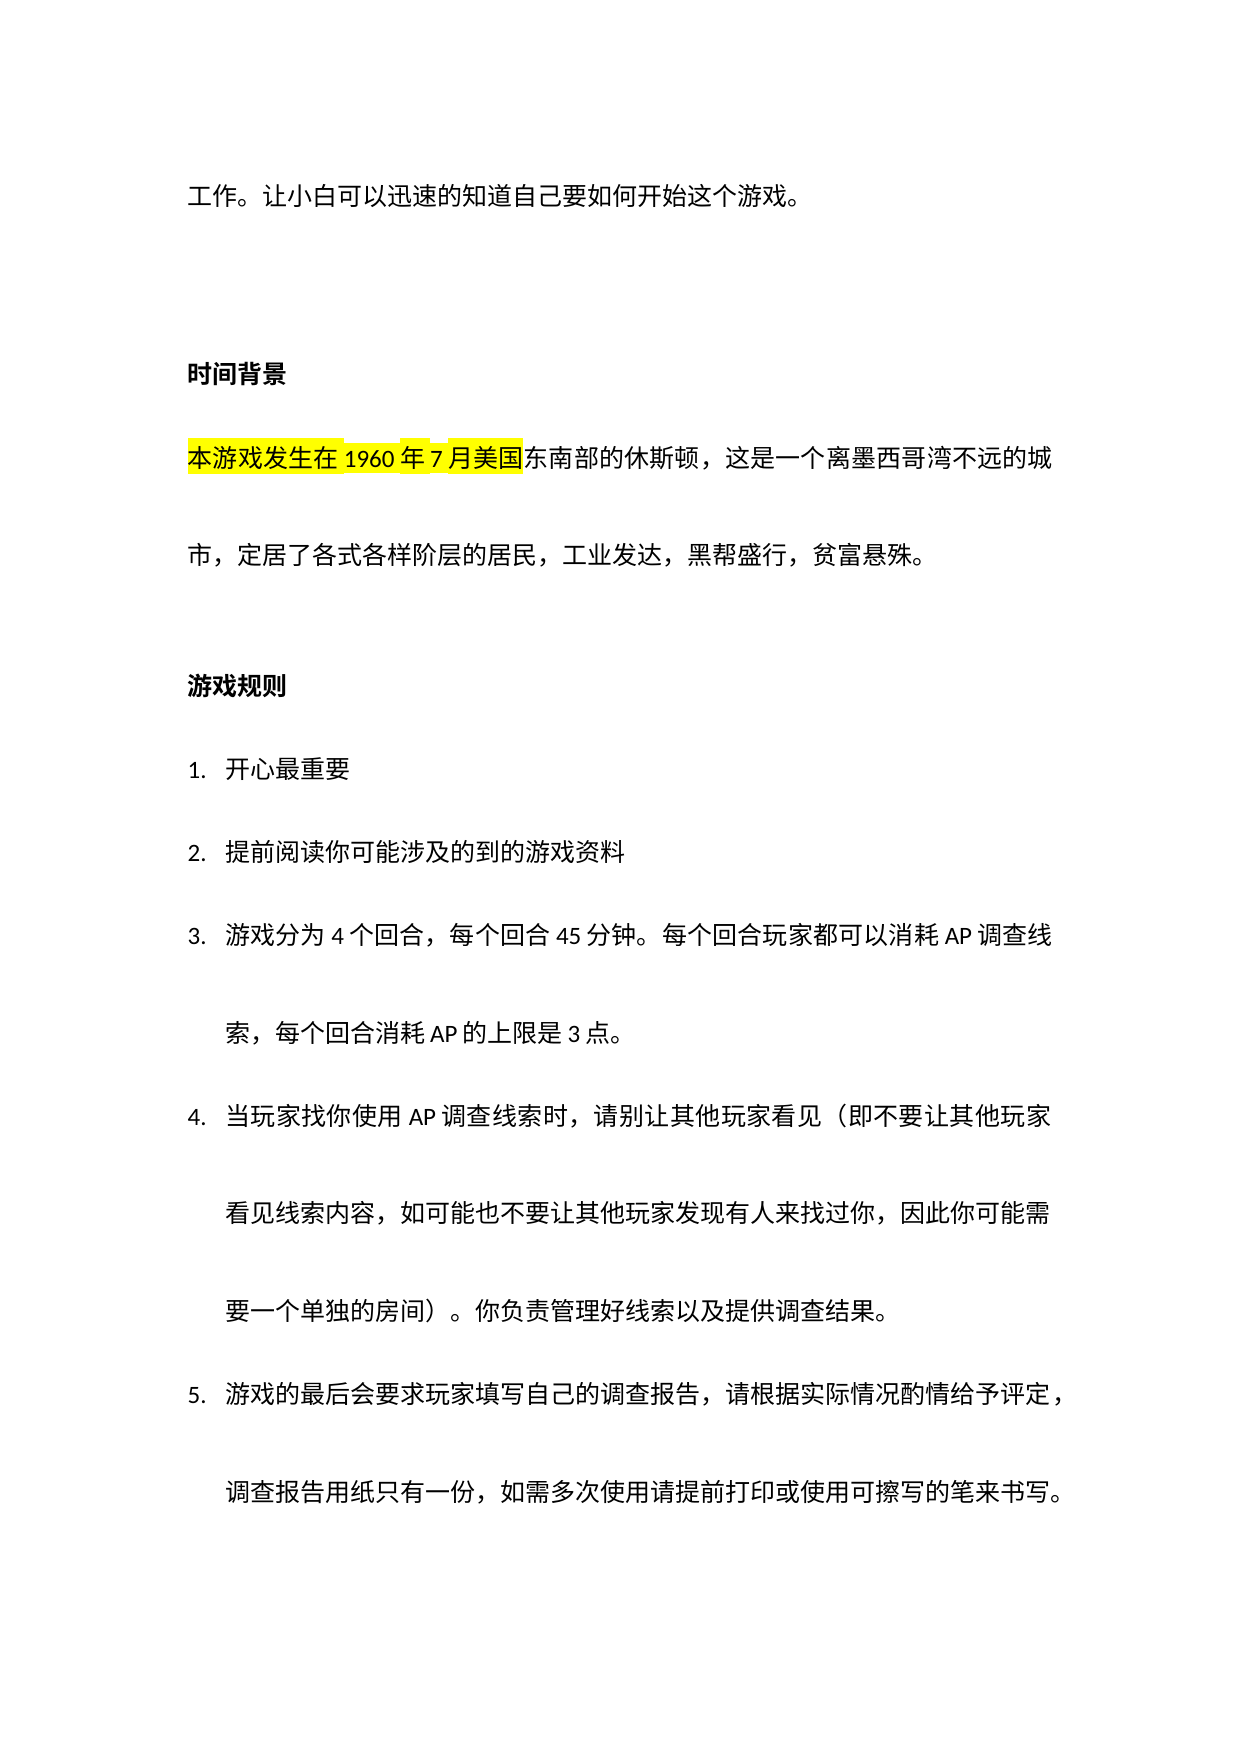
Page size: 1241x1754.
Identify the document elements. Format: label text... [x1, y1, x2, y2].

list 游戏的最后会要求玩家填写自己的调查报告，请根据实际情况酌情给予评定，调查报告用纸只有一份，如需多次使用请提前打印或使用可擦写的笔来书写。 [187, 1360, 1053, 1523]
text 本游戏发生在1960年7月美国东南部的休斯顿，这是一个离墨西哥湾不远的城市，定居了各式各样阶层的居民，工业发达，黑帮盛行，贫富悬殊。 [187, 424, 1053, 586]
list 当玩家找你使用AP调查线索时，请别让其他玩家看见（即不要让其他玩家看见线索内容，如可能也不要让其他玩家发现有人来找过你，因此你可能需要一个单独的房间）。你负责管理好线索以及提供调查结果。 [187, 1082, 1053, 1342]
list 游戏分为4个回合，每个回合45分钟。每个回合玩家都可以消耗AP调查线索，每个回合消耗AP的上限是3点。 [187, 901, 1053, 1064]
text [187, 162, 1053, 227]
text 游戏规则 [187, 652, 1053, 717]
list 开心最重要 [187, 735, 1053, 800]
text 时间背景 [187, 341, 1053, 406]
list 提前阅读你可能涉及的到的游戏资料 [187, 818, 1053, 883]
